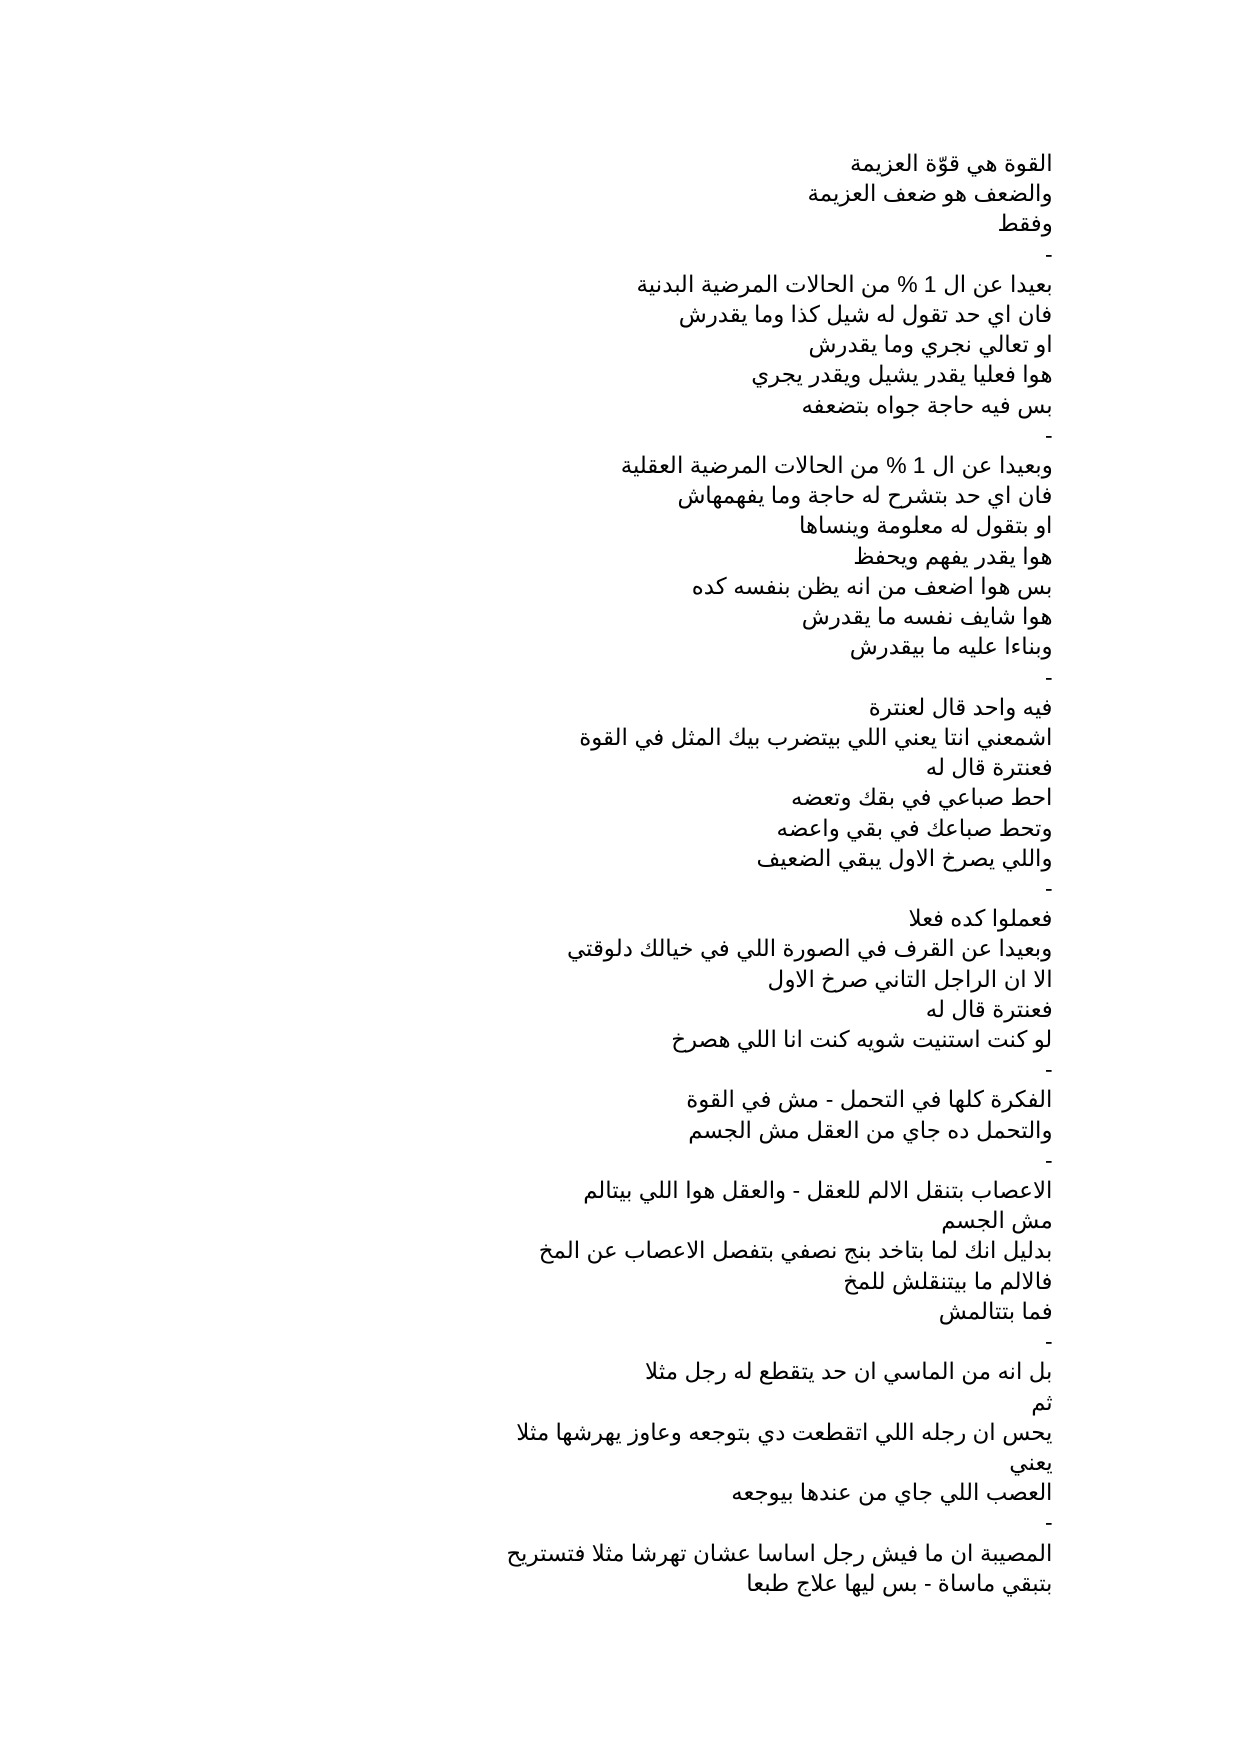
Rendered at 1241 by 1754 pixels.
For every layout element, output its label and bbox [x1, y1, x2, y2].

text [187, 150, 1053, 1596]
